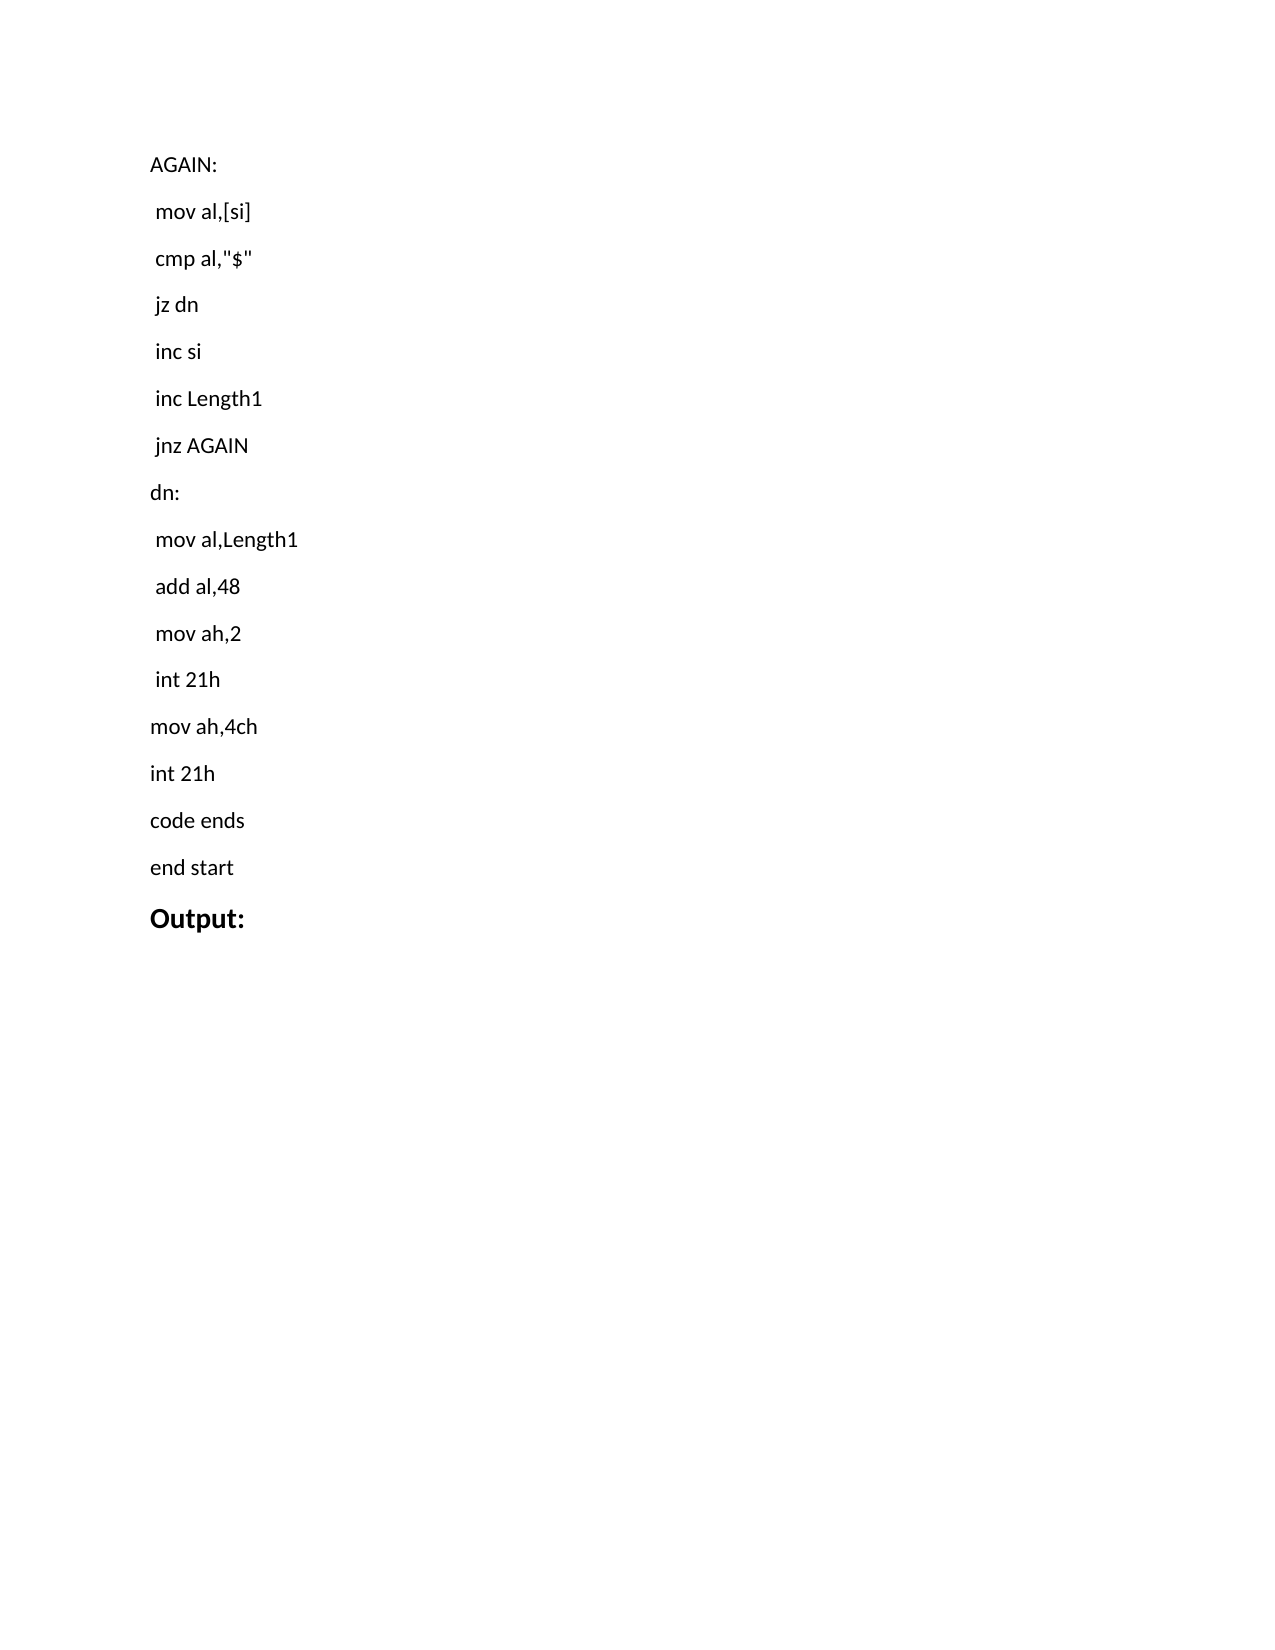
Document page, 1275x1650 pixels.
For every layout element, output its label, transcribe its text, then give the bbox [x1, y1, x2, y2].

text mov al,Length1 [150, 525, 1125, 553]
text int 21h [150, 666, 1125, 694]
text mov ah,2 [150, 619, 1125, 647]
text mov al,[si] [150, 197, 1125, 225]
text dn: [150, 478, 1125, 506]
text int 21h [150, 759, 1125, 787]
text code ends [150, 806, 1125, 834]
text inc si [150, 337, 1125, 366]
text inc Length1 [150, 384, 1125, 412]
text add al,48 [150, 572, 1125, 600]
text AGAIN: [150, 150, 1125, 178]
text cmp al,"$" [150, 244, 1125, 272]
text Output: [150, 900, 1125, 936]
text mov ah,4ch [150, 712, 1125, 741]
text jnz AGAIN [150, 431, 1125, 459]
text end start [150, 853, 1125, 881]
text jz dn [150, 291, 1125, 319]
